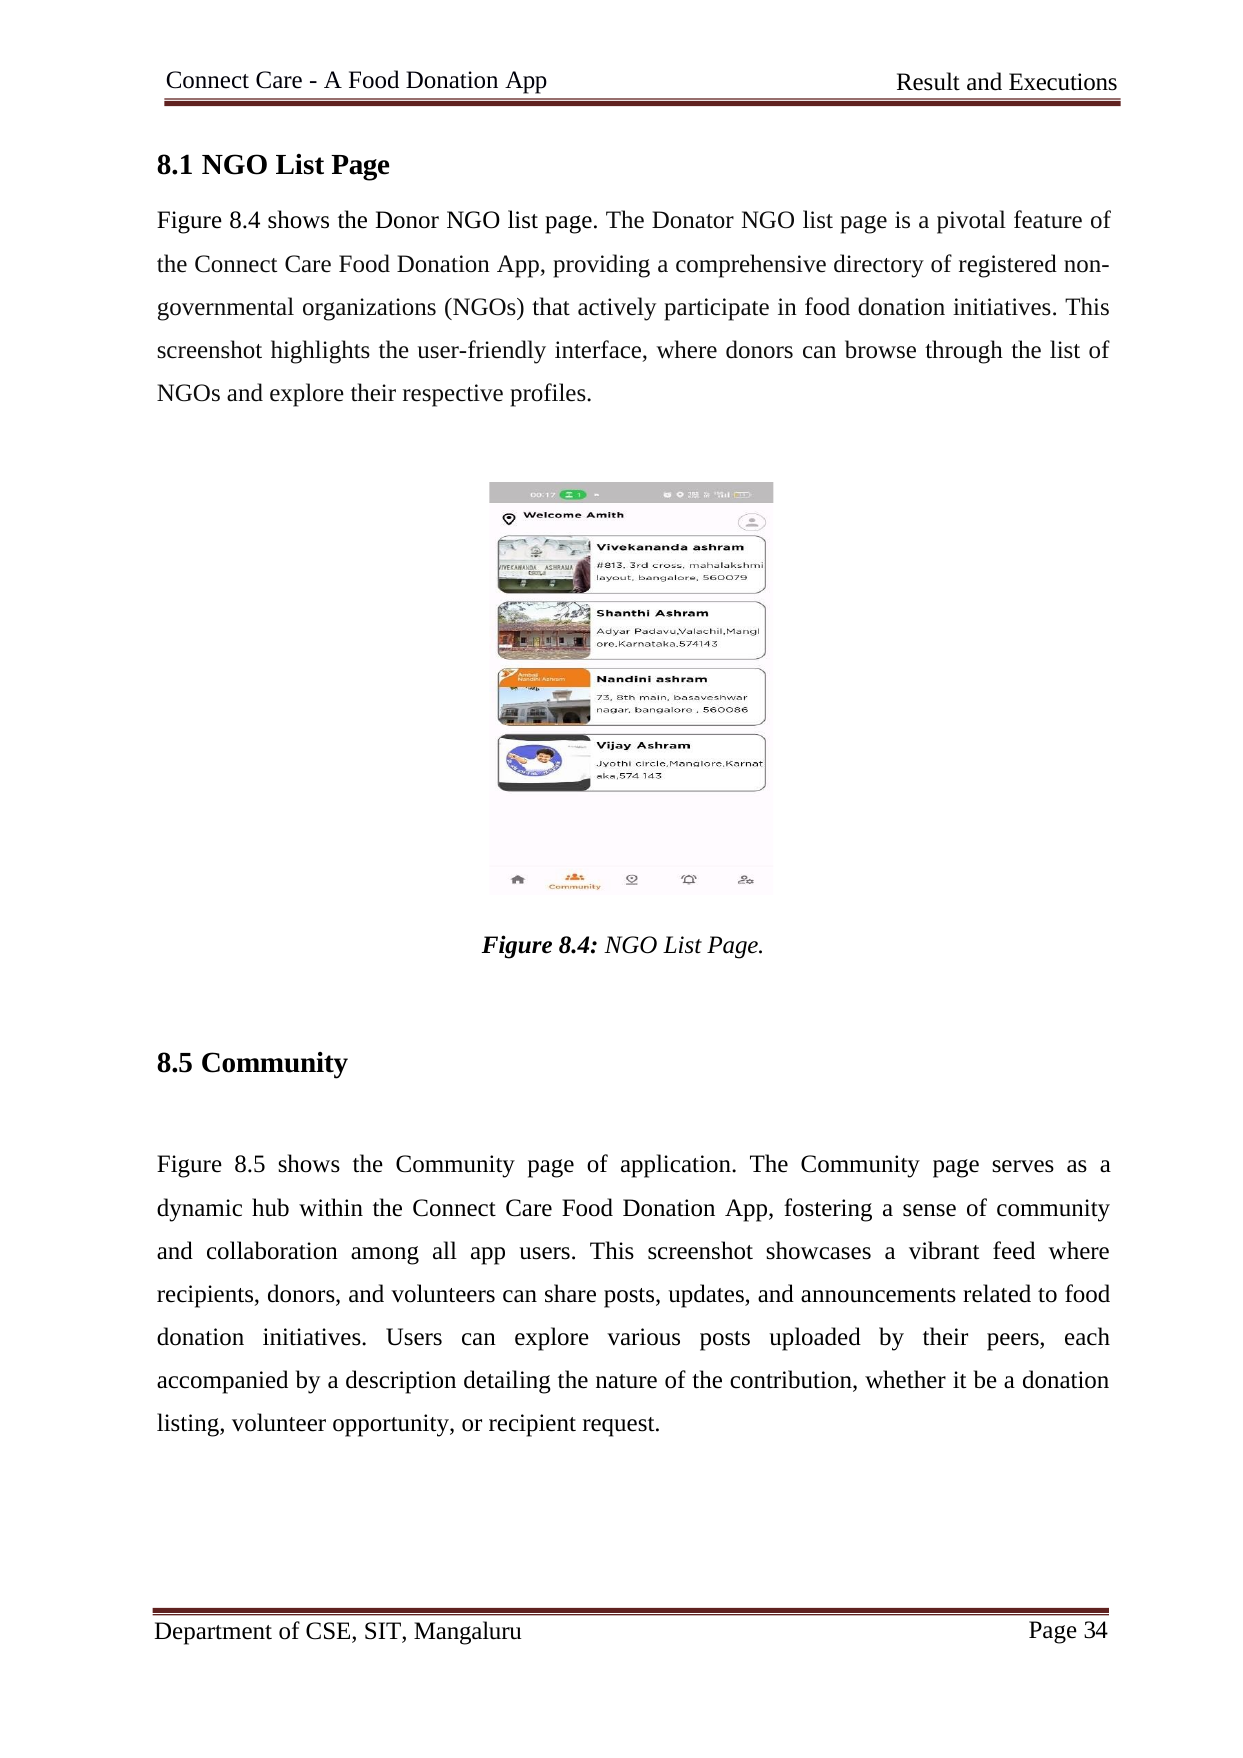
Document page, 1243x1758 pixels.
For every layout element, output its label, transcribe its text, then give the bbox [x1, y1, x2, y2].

subtitle Community [157, 1046, 1111, 1079]
text Figure 8.5 shows the Community page of application. The Community page serves as a dynamic hub within the Connect Care Food Donation App, fostering a sense of community and collaboration among all app users. This screenshot showcases a vibrant feed where recipients, donors, and volunteers can share posts, updates, and announcements related to food donation initiatives. Users can explore various posts uploaded by their peers, each accompanied by a description detailing the nature of the contribution, whether it be a donation listing, volunteer opportunity, or recipient request. [157, 1149, 1111, 1437]
picture [489, 482, 774, 895]
text Figure 8.4: NGO List Page. [157, 930, 1111, 959]
text Figure 8.4 shows the Donor NGO list page. The Donator NGO list page is a pivotal feature of the Connect Care Food Donation App, providing a comprehensive directory of registered non- governmental organizations (NGOs) that actively participate in food donation initiatives. This screenshot highlights the user-friendly interface, where donors can browse through the list of NGOs and explore their respective profiles. [157, 206, 1111, 407]
subtitle 8.1 NGO List Page [157, 147, 1111, 181]
